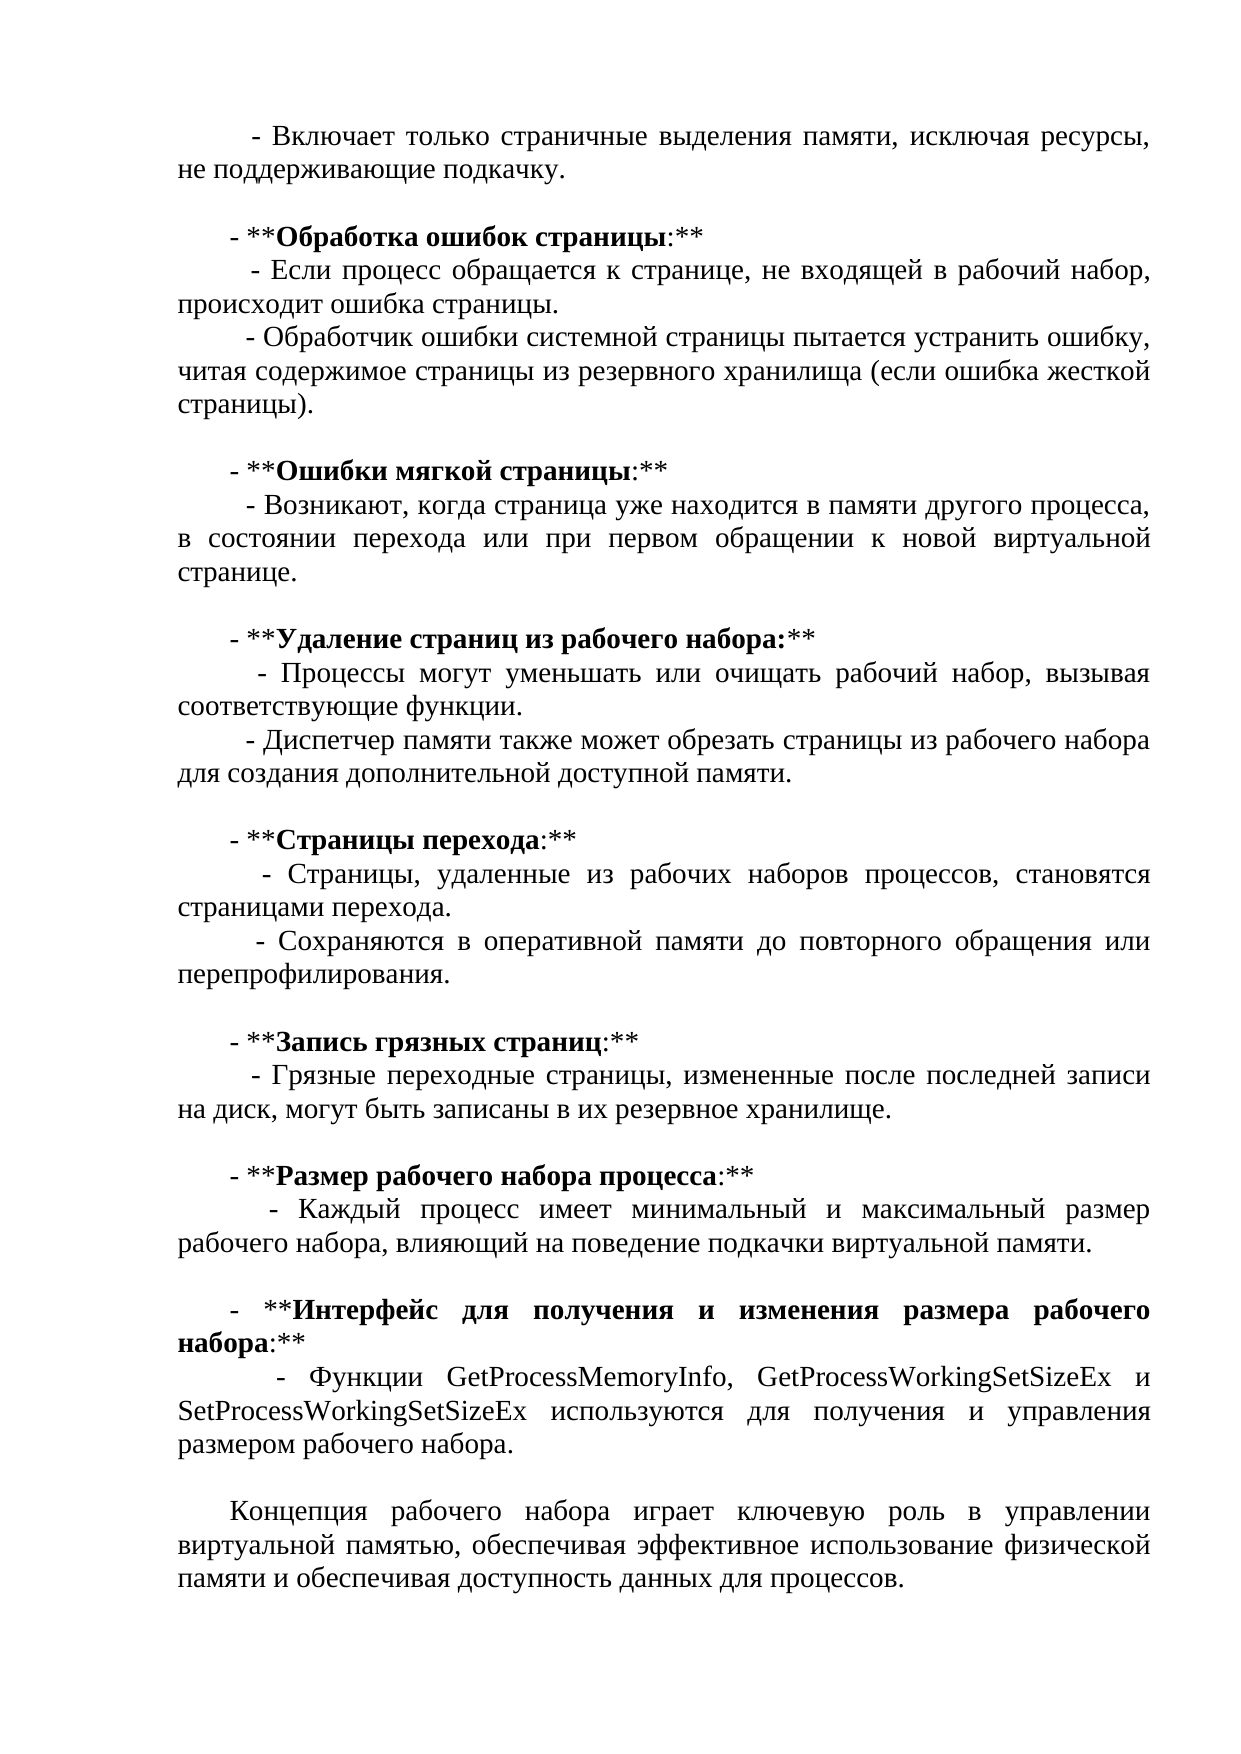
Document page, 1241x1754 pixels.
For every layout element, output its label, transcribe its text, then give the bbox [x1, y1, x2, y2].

text - **Обработка ошибок страницы:** [177, 219, 1152, 252]
text - Каждый процесс имеет минимальный и максимальный размер рабочего набора, влияющий на поведение подкачки виртуальной памяти. [177, 1191, 1152, 1258]
text - **Размер рабочего набора процесса:** [177, 1158, 1152, 1191]
text - Обработчик ошибки системной страницы пытается устранить ошибку, читая содержимое страницы из резервного хранилища (если ошибка жесткой страницы). [177, 319, 1152, 420]
text - Если процесс обращается к странице, не входящей в рабочий набор, происходит ошибка страницы. [177, 252, 1152, 319]
text - **Запись грязных страниц:** [177, 1024, 1152, 1057]
text - Сохраняются в оперативной памяти до повторного обращения или перепрофилирования. [177, 923, 1152, 990]
text - **Страницы перехода:** [177, 822, 1152, 856]
text - Функции GetProcessMemoryInfo, GetProcessWorkingSetSizeEx и SetProcessWorkingSetSizeEx используются для получения и управления размером рабочего набора. [177, 1359, 1152, 1460]
text - **Удаление страниц из рабочего набора:** [177, 621, 1152, 655]
text - Возникают, когда страница уже находится в памяти другого процесса, в состоянии перехода или при первом обращении к новой виртуальной странице. [177, 487, 1152, 588]
text Концепция рабочего набора играет ключевую роль в управлении виртуальной памятью, обеспечивая эффективное использование физической памяти и обеспечивая доступность данных для процессов. [177, 1493, 1152, 1594]
text - Диспетчер памяти также может обрезать страницы из рабочего набора для создания дополнительной доступной памяти. [177, 722, 1152, 789]
text - Грязные переходные страницы, измененные после последней записи на диск, могут быть записаны в их резервное хранилище. [177, 1057, 1152, 1124]
text - Страницы, удаленные из рабочих наборов процессов, становятся страницами перехода. [177, 856, 1152, 923]
text - Процессы могут уменьшать или очищать рабочий набор, вызывая соответствующие функции. [177, 655, 1152, 722]
text - **Ошибки мягкой страницы:** [177, 453, 1152, 487]
text - Включает только страничные выделения памяти, исключая ресурсы, не поддерживающие подкачку. [177, 118, 1152, 185]
text - **Интерфейс для получения и изменения размера рабочего набора:** [177, 1292, 1152, 1359]
